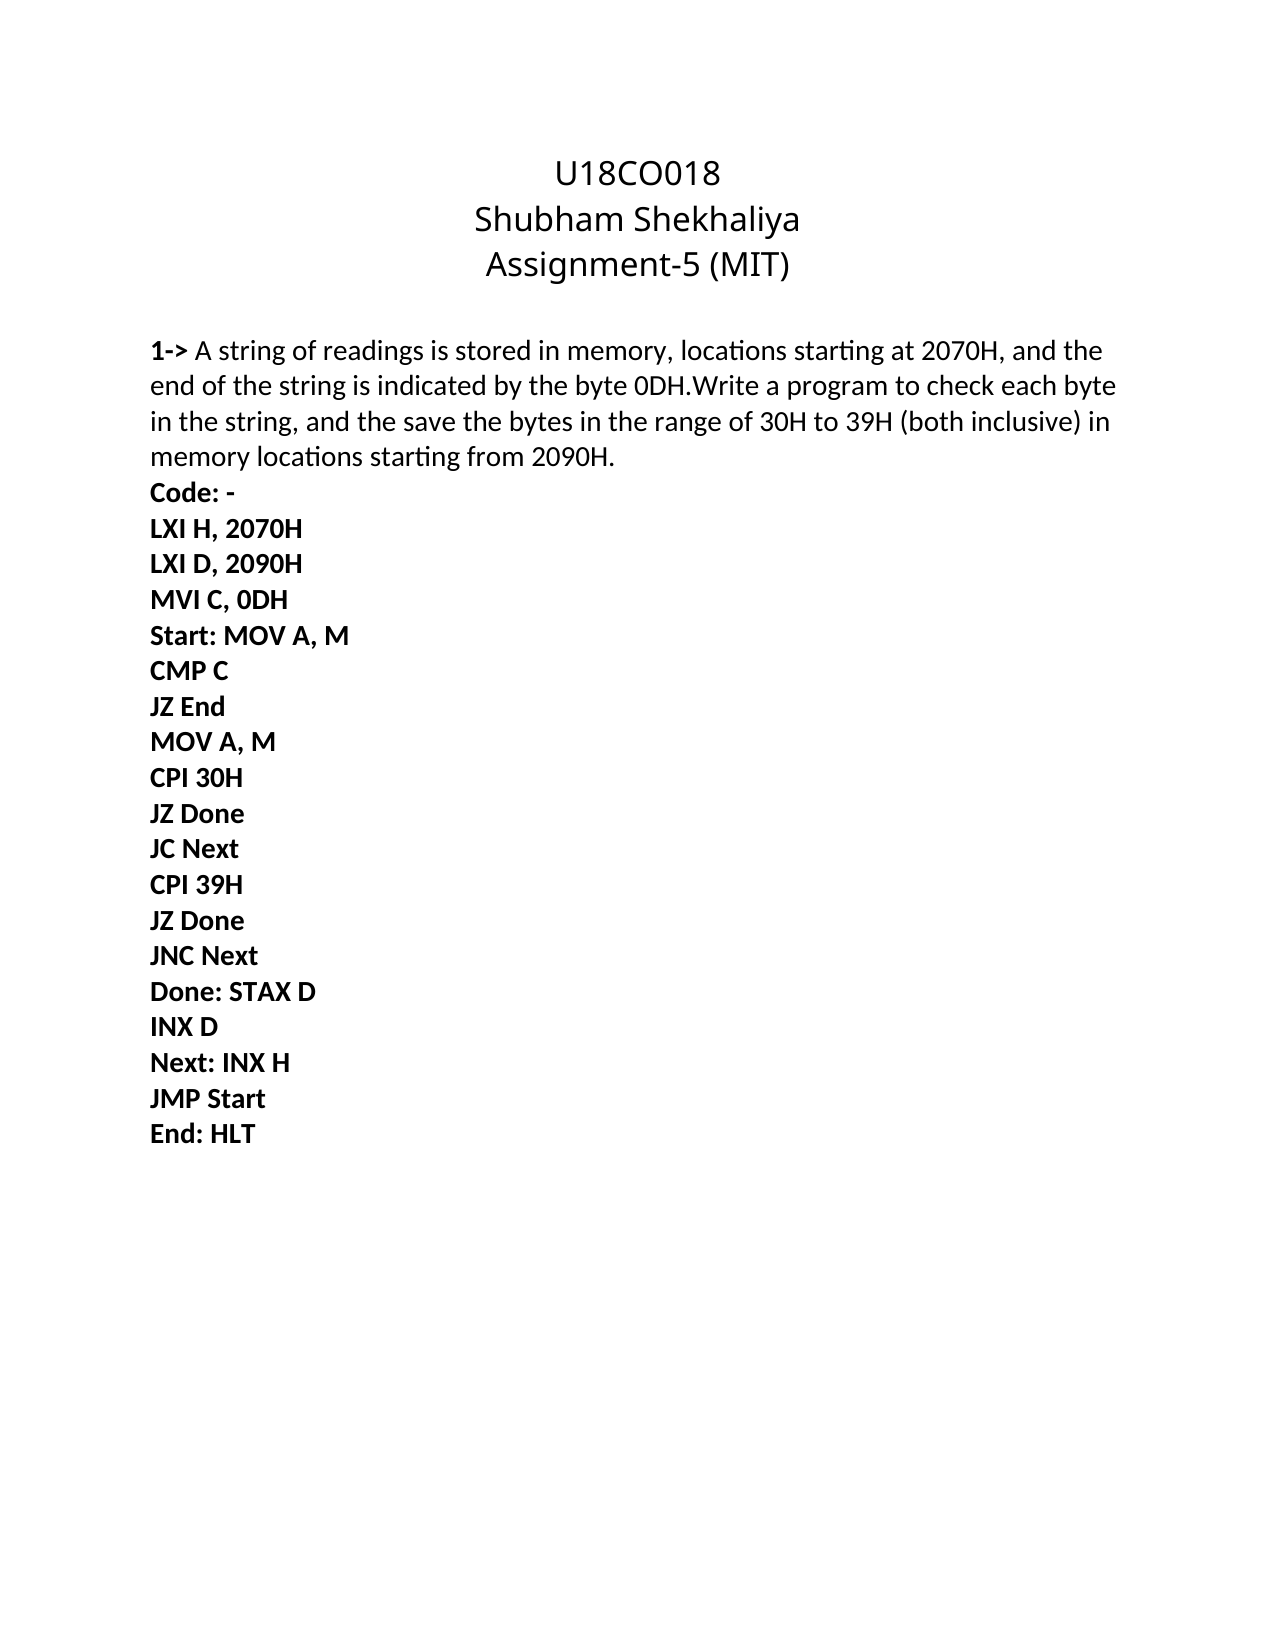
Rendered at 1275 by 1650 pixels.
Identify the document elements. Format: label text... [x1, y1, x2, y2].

text JZ Done [150, 902, 1125, 937]
text JC Next [150, 830, 1125, 866]
text Assignment-5 (MIT) [150, 241, 1125, 286]
text CPI 39H [150, 866, 1125, 902]
text CMP C [150, 652, 1125, 688]
text Start: MOV A, M [150, 617, 1125, 652]
text JZ End [150, 688, 1125, 723]
text JMP Start [150, 1080, 1125, 1115]
text LXI H, 2070H [150, 510, 1125, 545]
text End: HLT [150, 1115, 1125, 1151]
text INX D [150, 1008, 1125, 1044]
text MVI C, 0DH [150, 581, 1125, 617]
text MOV A, M [150, 723, 1125, 759]
text Next: INX H [150, 1044, 1125, 1080]
text U18CO018 [150, 150, 1125, 195]
text JZ Done [150, 795, 1125, 830]
text Done: STAX D [150, 973, 1125, 1008]
text Code: - [150, 474, 1125, 510]
text 1-> A string of readings is stored in memory, locations starting at 2070H, and the end of the string is indicated by the byte 0DH.Write a program to check each byte in the string, and the save the bytes in the range of 30H to 39H (both inclusive) in memory locations starting from 2090H. [150, 332, 1125, 474]
text JNC Next [150, 937, 1125, 973]
text Shubham Shekhaliya [150, 195, 1125, 241]
text CPI 30H [150, 759, 1125, 795]
text LXI D, 2090H [150, 545, 1125, 581]
